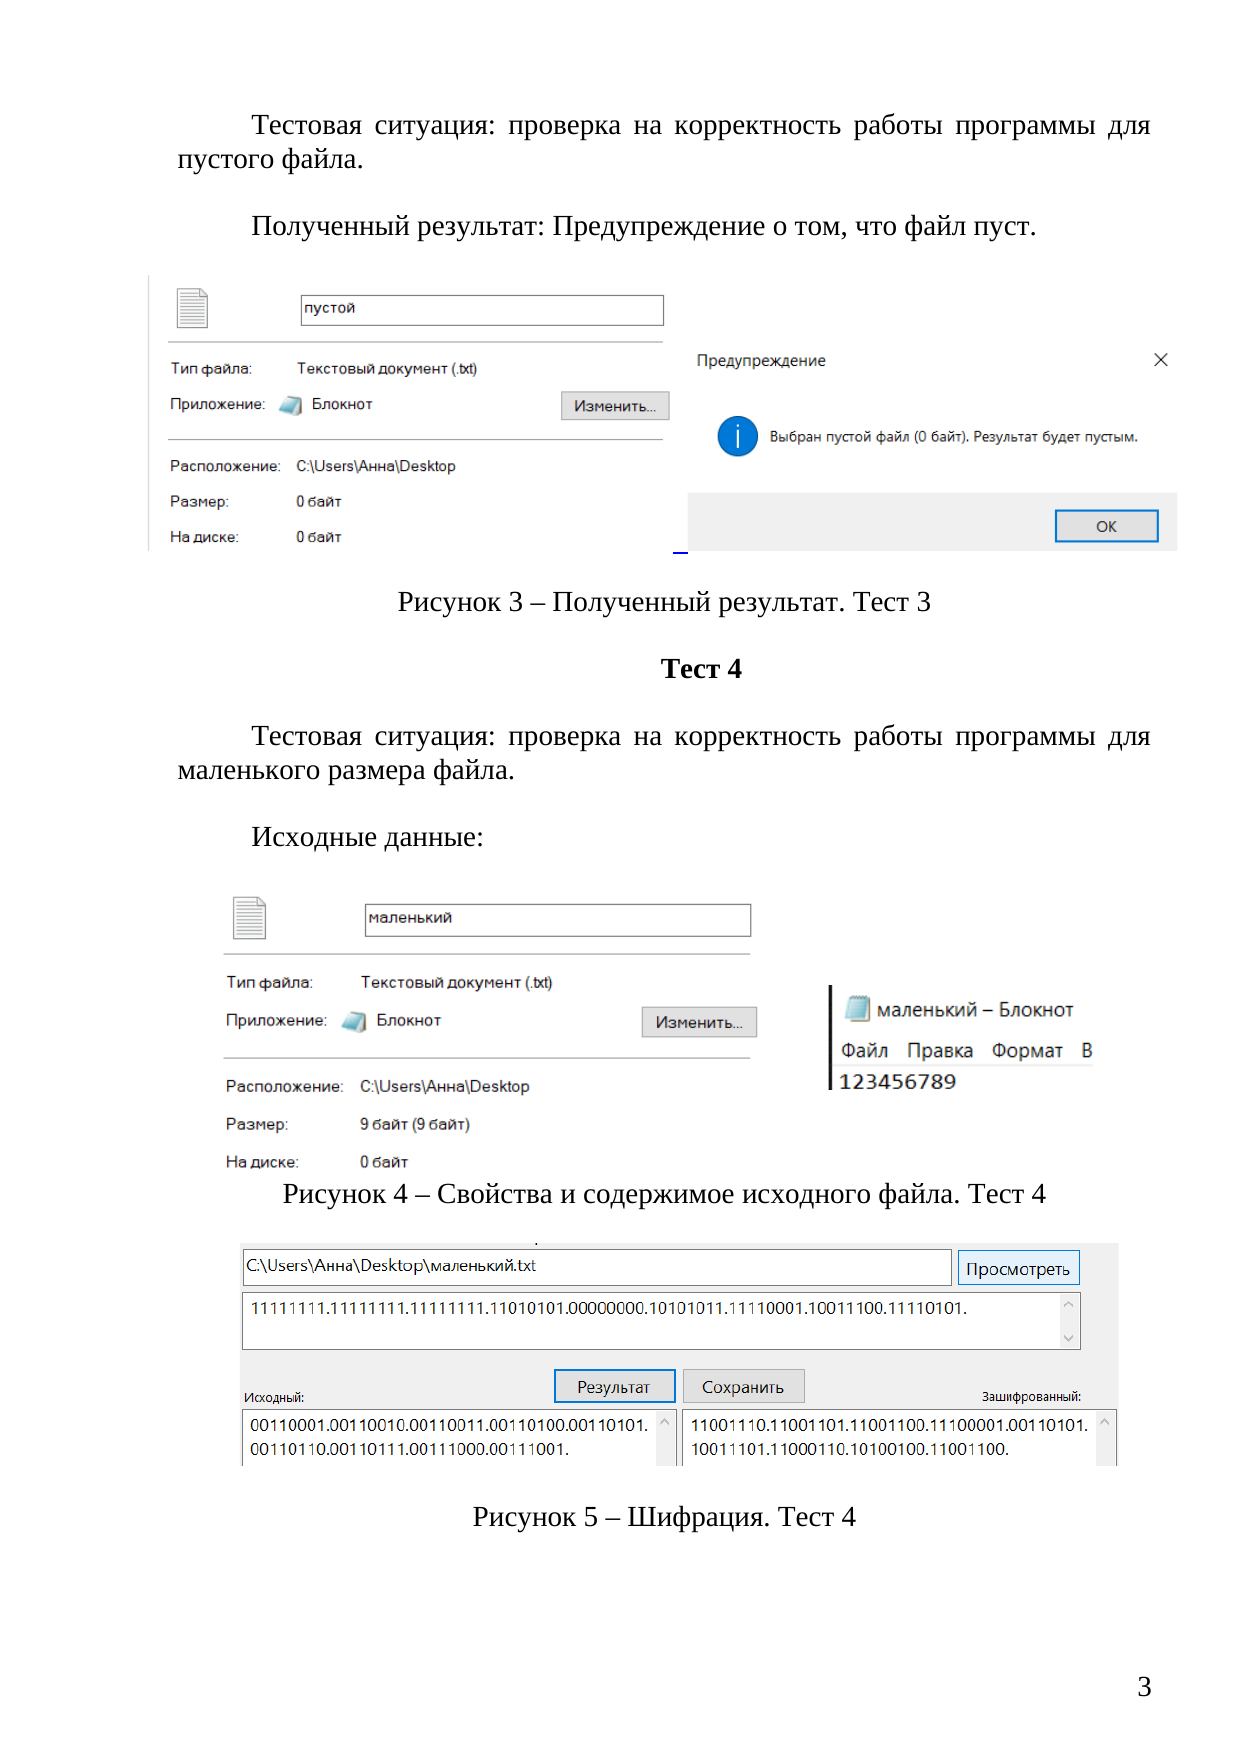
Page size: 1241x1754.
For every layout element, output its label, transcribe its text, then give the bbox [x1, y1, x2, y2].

text Исходные данные: [177, 819, 1152, 852]
text Тестовая ситуация: проверка на корректность работы программы для маленького размера файла. [177, 718, 1152, 785]
picture [147, 275, 673, 551]
text Рисунок 4 – Свойства и содержимое исходного файла. Тест 4 [177, 1176, 1152, 1210]
picture [687, 348, 1178, 551]
text Полученный результат: Предупреждение о том, что файл пуст. [177, 208, 1152, 242]
text Тест 4 [177, 651, 1152, 685]
text Рисунок 5 – Шифрация. Тест 4 [177, 1499, 1152, 1532]
picture [206, 886, 762, 1177]
picture [827, 985, 1093, 1088]
text Рисунок 3 – Полученный результат. Тест 3 [177, 584, 1152, 618]
picture [239, 1243, 1119, 1466]
text Тестовая ситуация: проверка на корректность работы программы для пустого файла. [177, 107, 1152, 174]
